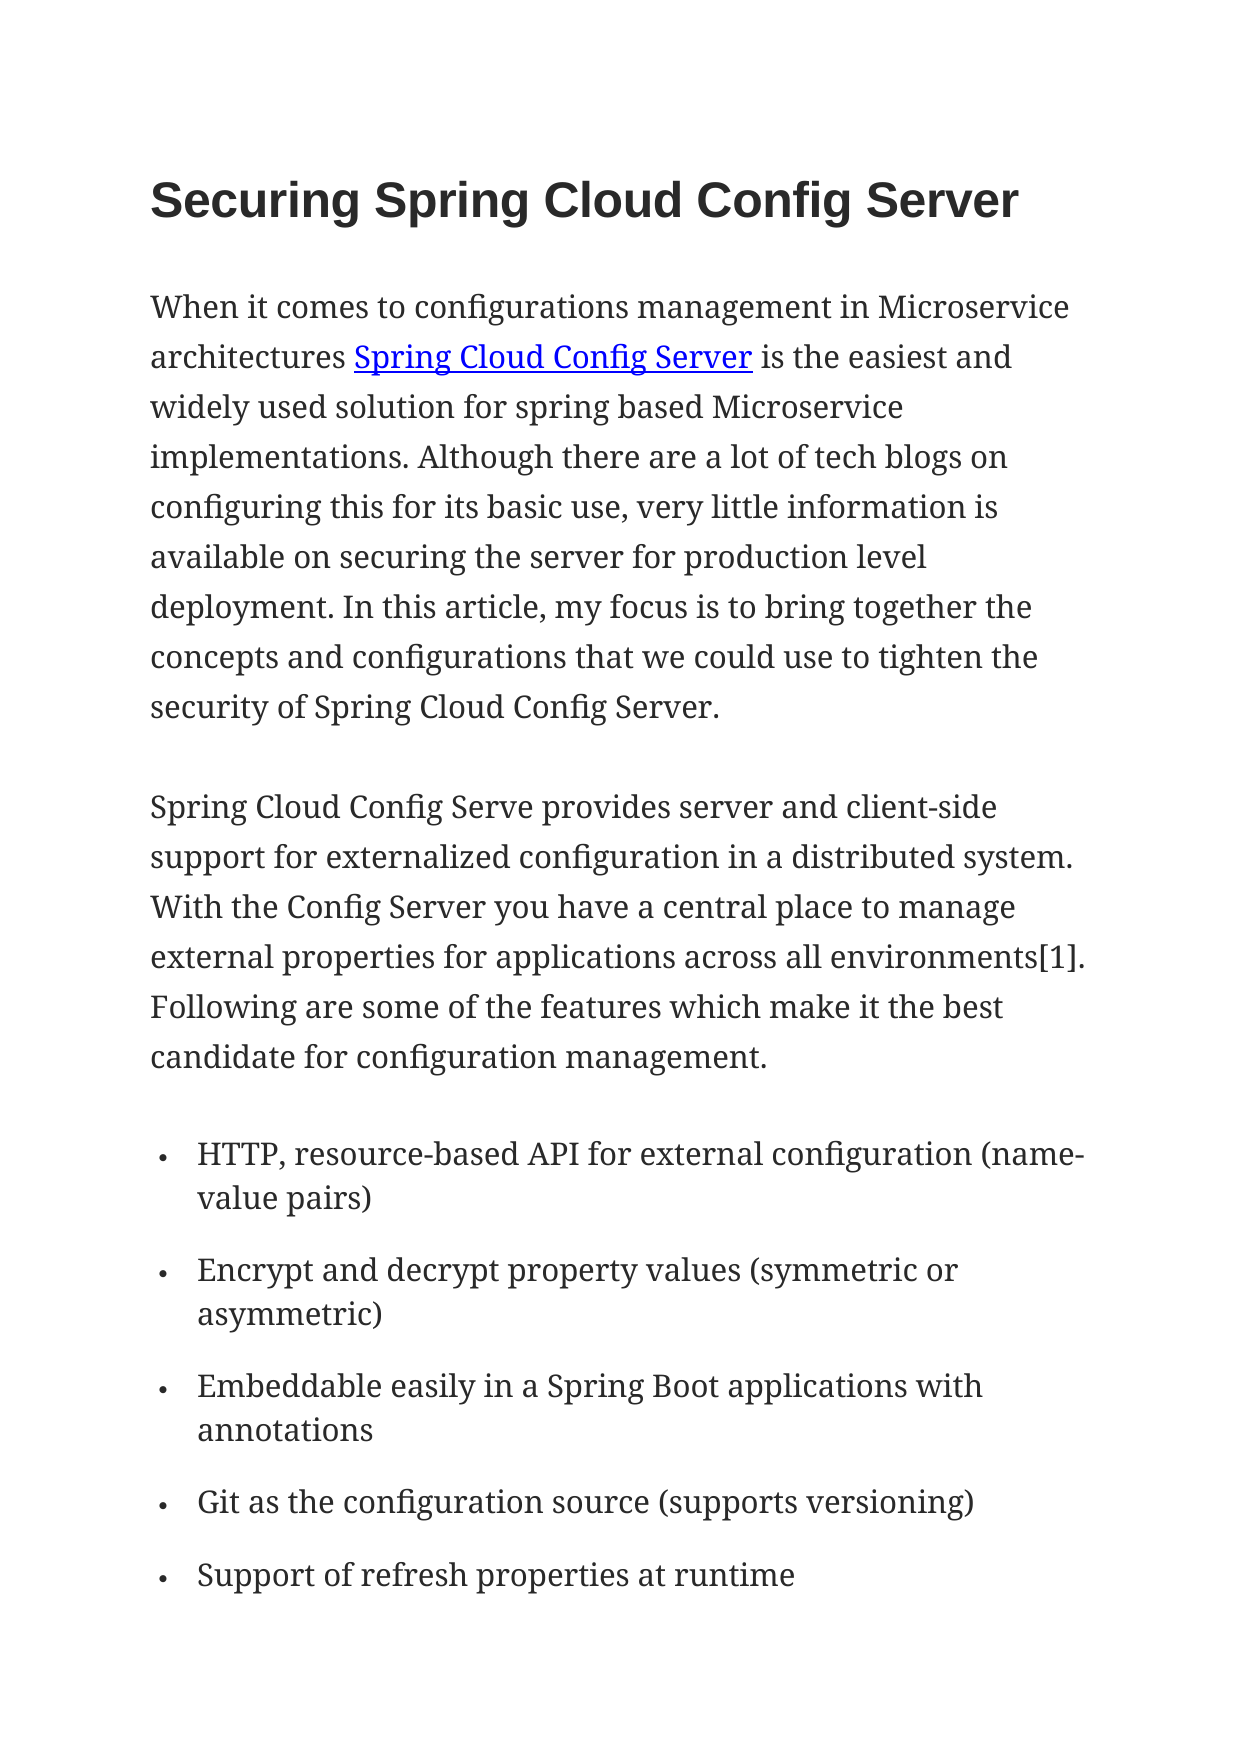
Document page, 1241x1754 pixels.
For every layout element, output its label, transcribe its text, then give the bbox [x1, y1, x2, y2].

list Encrypt and decrypt property values (symmetric or asymmetric) [159, 1247, 1090, 1334]
text Spring Cloud Config Serve provides server and client-side support for externalized configuration in a distributed system. With the Config Server you have a central place to manage external properties for applications across all environments[1]. Following are some of the features which make it the best candidate for configuration management. [150, 777, 1090, 1077]
text Securing Spring Cloud Config Server [150, 165, 1090, 227]
list HTTP, resource-based API for external configuration (name-value pairs) [159, 1131, 1090, 1218]
list Git as the configuration source (supports versioning) [159, 1479, 1090, 1523]
list Embeddable easily in a Spring Boot applications with annotations [159, 1363, 1090, 1451]
list Support of refresh properties at runtime [159, 1551, 1090, 1595]
text When it comes to configurations management in Microservice architectures Spring Cloud Config Server is the easiest and widely used solution for spring based Microservice implementations. Although there are a lot of tech blogs on configuring this for its basic use, very little information is available on securing the server for production level deployment. In this article, my focus is to bring together the concepts and configurations that we could use to tighten the security of Spring Cloud Config Server. [150, 277, 1090, 727]
